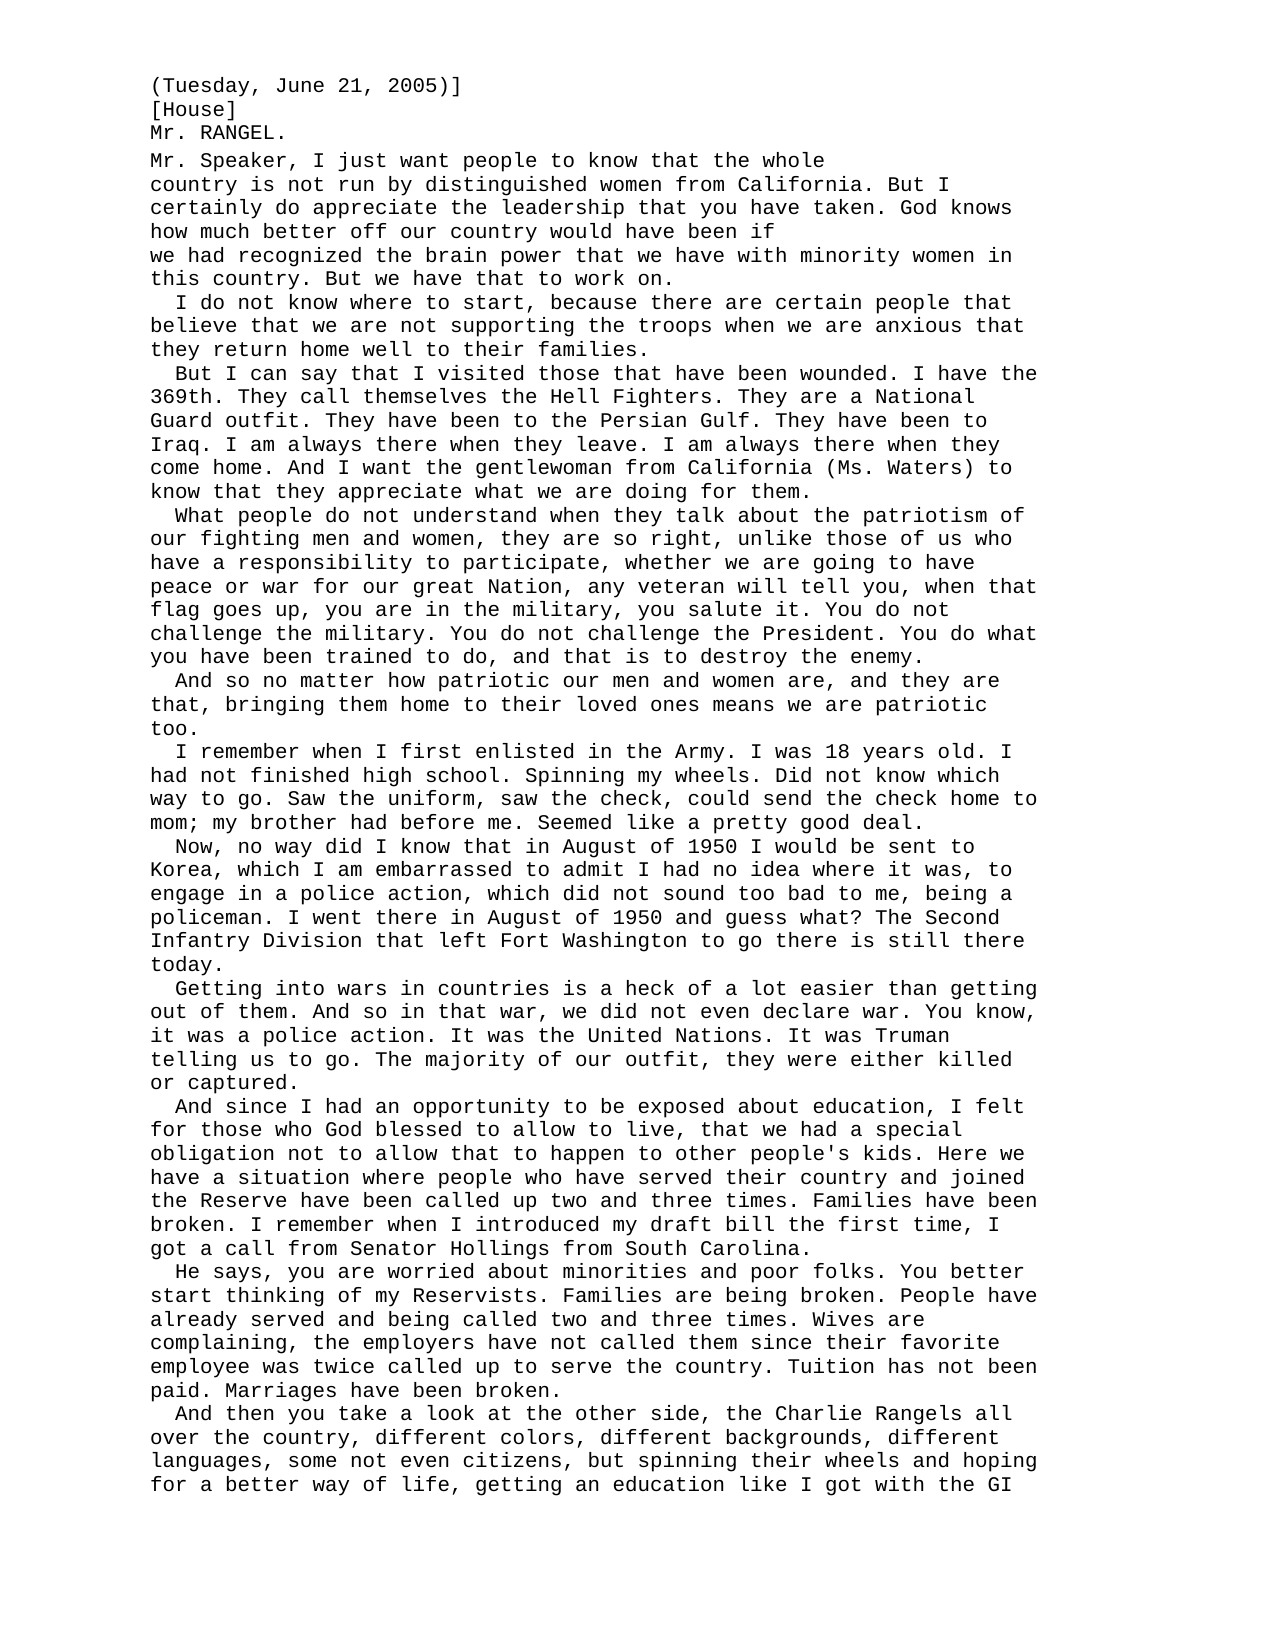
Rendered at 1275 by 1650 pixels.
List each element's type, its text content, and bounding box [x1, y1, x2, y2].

text I do not know where to start, because there are certain people that [150, 292, 1125, 316]
text got a call from Senator Hollings from South Carolina. [150, 1238, 1125, 1261]
text telling us to go. The majority of our outfit, they were either killed [150, 1048, 1125, 1072]
text But I can say that I visited those that have been wounded. I have the [150, 363, 1125, 386]
text this country. But we have that to work on. [150, 268, 1125, 292]
text What people do not understand when they talk about the patriotism of [150, 505, 1125, 528]
text Guard outfit. They have been to the Persian Gulf. They have been to [150, 410, 1125, 434]
text complaining, the employers have not called them since their favorite [150, 1332, 1125, 1356]
text today. [150, 954, 1125, 978]
text start thinking of my Reservists. Families are being broken. People have [150, 1285, 1125, 1309]
text mom; my brother had before me. Seemed like a pretty good deal. [150, 812, 1125, 836]
text Infantry Division that left Fort Washington to go there is still there [150, 930, 1125, 954]
text And so no matter how patriotic our men and women are, and they are [150, 670, 1125, 694]
text flag goes up, you are in the military, you salute it. You do not [150, 599, 1125, 623]
text have a situation where people who have served their country and joined [150, 1167, 1125, 1190]
text certainly do appreciate the leadership that you have taken. God knows [150, 197, 1125, 221]
text And since I had an opportunity to be exposed about education, I felt [150, 1096, 1125, 1119]
text that, bringing them home to their loved ones means we are patriotic [150, 694, 1125, 717]
text Iraq. I am always there when they leave. I am always there when they [150, 434, 1125, 457]
text already served and being called two and three times. Wives are [150, 1309, 1125, 1332]
text our fighting men and women, they are so right, unlike those of us who [150, 528, 1125, 552]
text for a better way of life, getting an education like I got with the GI [150, 1474, 1125, 1498]
text believe that we are not supporting the troops when we are anxious that [150, 316, 1125, 339]
text He says, you are worried about minorities and poor folks. You better [150, 1261, 1125, 1285]
text or captured. [150, 1072, 1125, 1096]
text you have been trained to do, and that is to destroy the enemy. [150, 647, 1125, 670]
text know that they appreciate what we are doing for them. [150, 481, 1125, 505]
text had not finished high school. Spinning my wheels. Did not know which [150, 765, 1125, 788]
text they return home well to their families. [150, 339, 1125, 363]
text challenge the military. You do not challenge the President. You do what [150, 623, 1125, 647]
text we had recognized the brain power that we have with minority women in [150, 244, 1125, 268]
text it was a police action. It was the United Nations. It was Truman [150, 1025, 1125, 1048]
text paid. Marriages have been broken. [150, 1379, 1125, 1403]
text engage in a police action, which did not sound too bad to me, being a [150, 883, 1125, 907]
text over the country, different colors, different backgrounds, different [150, 1427, 1125, 1451]
text policeman. I went there in August of 1950 and guess what? The Second [150, 907, 1125, 930]
text languages, some not even citizens, but spinning their wheels and hoping [150, 1451, 1125, 1474]
text come home. And I want the gentlewoman from California (Ms. Waters) to [150, 457, 1125, 481]
text employee was twice called up to serve the country. Tuition has not been [150, 1356, 1125, 1379]
text the Reserve have been called up two and three times. Families have been [150, 1190, 1125, 1214]
text Now, no way did I know that in August of 1950 I would be sent to [150, 836, 1125, 859]
text peace or war for our great Nation, any veteran will tell you, when that [150, 576, 1125, 599]
text way to go. Saw the uniform, saw the check, could send the check home to [150, 788, 1125, 812]
text for those who God blessed to allow to live, that we had a special [150, 1119, 1125, 1143]
text too. [150, 717, 1125, 741]
text And then you take a look at the other side, the Charlie Rangels all [150, 1403, 1125, 1427]
text I remember when I first enlisted in the Army. I was 18 years old. I [150, 741, 1125, 765]
text have a responsibility to participate, whether we are going to have [150, 552, 1125, 576]
text how much better off our country would have been if [150, 221, 1125, 244]
text out of them. And so in that war, we did not even declare war. You know, [150, 1001, 1125, 1025]
text 369th. They call themselves the Hell Fighters. They are a National [150, 386, 1125, 410]
text country is not run by distinguished women from California. But I [150, 174, 1125, 197]
text broken. I remember when I introduced my draft bill the first time, I [150, 1214, 1125, 1238]
text Getting into wars in countries is a heck of a lot easier than getting [150, 978, 1125, 1001]
text Korea, which I am embarrassed to admit I had no idea where it was, to [150, 859, 1125, 883]
text obligation not to allow that to happen to other people's kids. Here we [150, 1143, 1125, 1167]
text Mr. Speaker, I just want people to know that the whole [150, 150, 1125, 174]
